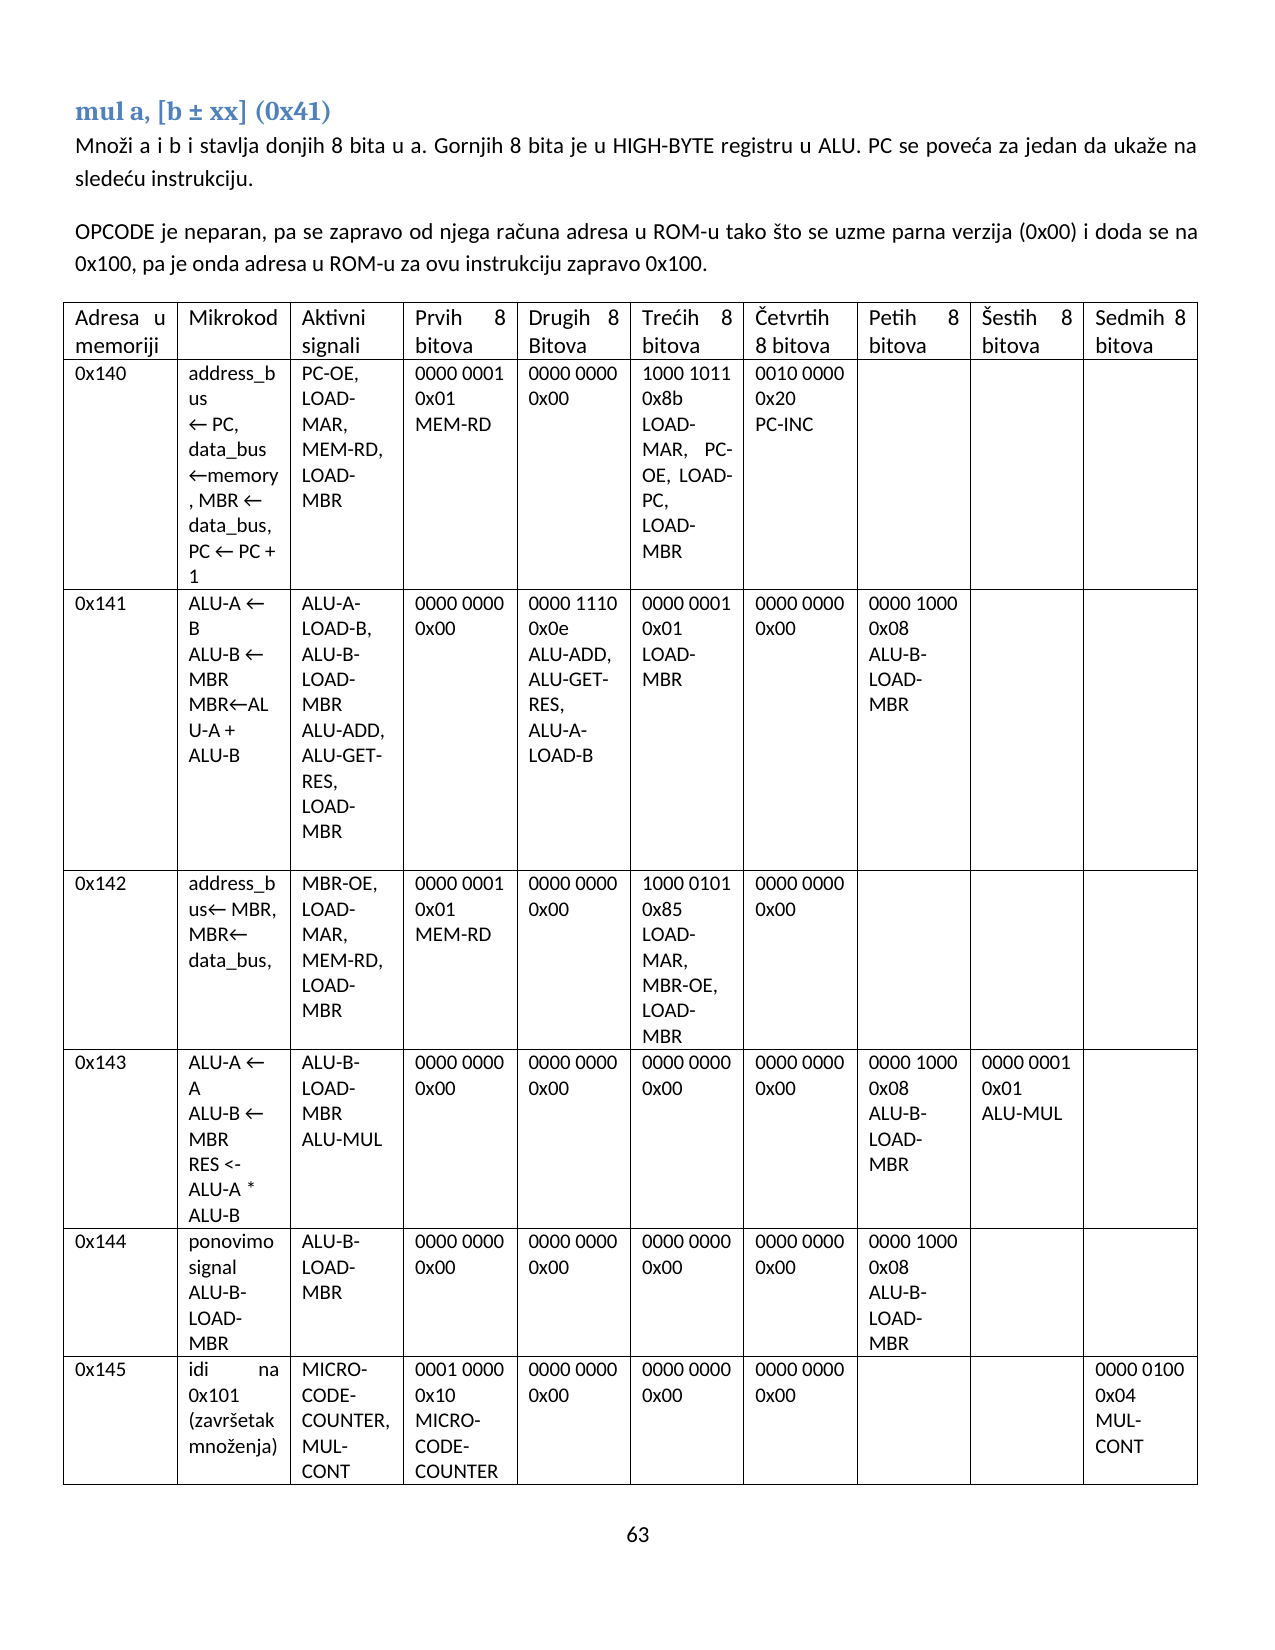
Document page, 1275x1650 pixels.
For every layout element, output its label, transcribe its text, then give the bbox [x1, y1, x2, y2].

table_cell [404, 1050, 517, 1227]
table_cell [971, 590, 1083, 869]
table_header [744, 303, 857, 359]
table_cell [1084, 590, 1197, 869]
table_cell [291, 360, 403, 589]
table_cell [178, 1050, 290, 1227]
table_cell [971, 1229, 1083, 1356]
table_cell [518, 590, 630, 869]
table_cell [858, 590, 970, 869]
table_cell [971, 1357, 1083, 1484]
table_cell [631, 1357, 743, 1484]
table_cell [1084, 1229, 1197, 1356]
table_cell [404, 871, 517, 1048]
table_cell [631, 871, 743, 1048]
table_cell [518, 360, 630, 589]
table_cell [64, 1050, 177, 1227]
text Množi a i b i stavlja donjih 8 bita u a. Gornjih 8 bita je u HIGH-BYTE registru u ALU. PC se poveća za jedan da ukaže na sledeću instrukciju. [75, 132, 1200, 192]
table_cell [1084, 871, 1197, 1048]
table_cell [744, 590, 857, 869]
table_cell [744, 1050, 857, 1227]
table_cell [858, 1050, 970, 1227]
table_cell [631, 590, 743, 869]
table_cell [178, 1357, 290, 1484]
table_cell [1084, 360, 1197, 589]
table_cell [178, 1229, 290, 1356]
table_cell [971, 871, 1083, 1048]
subtitle mul a, [b ± xx] (0x41) [75, 96, 1200, 127]
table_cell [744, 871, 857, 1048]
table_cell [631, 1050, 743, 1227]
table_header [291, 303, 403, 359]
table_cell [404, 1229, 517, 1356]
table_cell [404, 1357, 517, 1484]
text OPCODE je neparan, pa se zapravo od njega računa adresa u ROM-u tako što se uzme parna verzija (0x00) i doda se na 0x100, pa je onda adresa u ROM-u za ovu instrukciju zapravo 0x100. [75, 217, 1200, 277]
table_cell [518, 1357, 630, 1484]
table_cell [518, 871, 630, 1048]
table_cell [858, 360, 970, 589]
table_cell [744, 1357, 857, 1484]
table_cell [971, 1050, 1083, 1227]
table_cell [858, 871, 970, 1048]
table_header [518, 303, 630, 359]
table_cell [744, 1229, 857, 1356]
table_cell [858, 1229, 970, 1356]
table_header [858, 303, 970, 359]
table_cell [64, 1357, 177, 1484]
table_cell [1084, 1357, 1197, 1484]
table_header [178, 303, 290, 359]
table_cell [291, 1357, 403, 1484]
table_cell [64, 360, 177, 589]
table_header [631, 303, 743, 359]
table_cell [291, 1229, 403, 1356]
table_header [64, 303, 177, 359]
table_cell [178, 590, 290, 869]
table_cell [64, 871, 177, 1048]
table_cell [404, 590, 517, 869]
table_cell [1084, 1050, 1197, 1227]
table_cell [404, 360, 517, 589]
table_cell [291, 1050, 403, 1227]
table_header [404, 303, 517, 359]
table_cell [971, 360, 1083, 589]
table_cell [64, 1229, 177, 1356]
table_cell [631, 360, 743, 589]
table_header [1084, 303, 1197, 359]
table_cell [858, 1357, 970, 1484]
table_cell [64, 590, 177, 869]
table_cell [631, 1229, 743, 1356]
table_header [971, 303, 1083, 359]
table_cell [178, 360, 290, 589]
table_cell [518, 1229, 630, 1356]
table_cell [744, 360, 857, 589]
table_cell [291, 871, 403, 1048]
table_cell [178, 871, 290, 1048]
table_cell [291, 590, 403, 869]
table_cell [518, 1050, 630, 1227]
